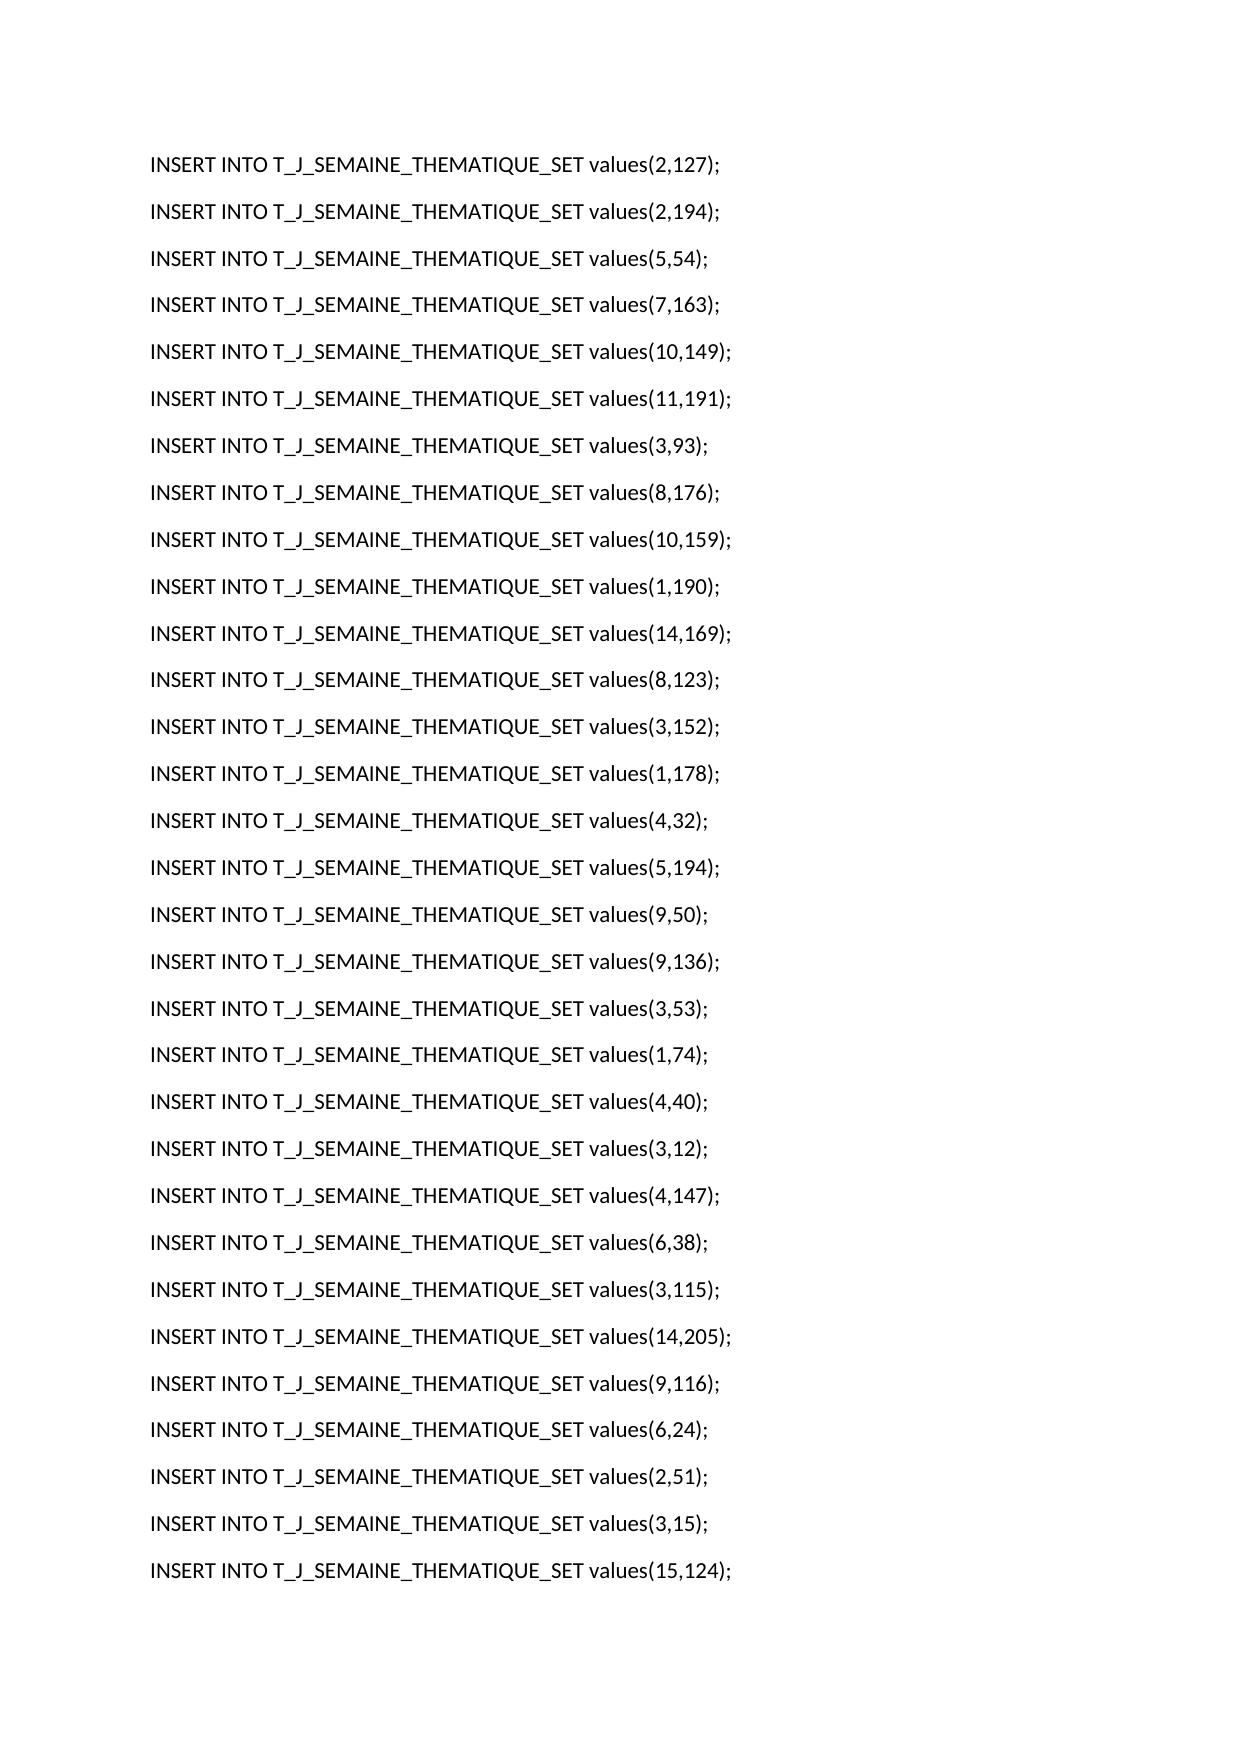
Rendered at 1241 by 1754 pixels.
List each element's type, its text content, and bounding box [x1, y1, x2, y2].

text INSERT INTO T_J_SEMAINE_THEMATIQUE_SET values(14,169); [150, 619, 1090, 647]
text INSERT INTO T_J_SEMAINE_THEMATIQUE_SET values(10,149); [150, 337, 1090, 366]
text INSERT INTO T_J_SEMAINE_THEMATIQUE_SET values(7,163); [150, 291, 1090, 319]
text INSERT INTO T_J_SEMAINE_THEMATIQUE_SET values(5,194); [150, 853, 1090, 881]
text INSERT INTO T_J_SEMAINE_THEMATIQUE_SET values(2,127); [150, 150, 1090, 178]
text INSERT INTO T_J_SEMAINE_THEMATIQUE_SET values(14,205); [150, 1322, 1090, 1350]
text INSERT INTO T_J_SEMAINE_THEMATIQUE_SET values(1,178); [150, 759, 1090, 787]
text INSERT INTO T_J_SEMAINE_THEMATIQUE_SET values(9,50); [150, 900, 1090, 928]
text INSERT INTO T_J_SEMAINE_THEMATIQUE_SET values(6,24); [150, 1416, 1090, 1444]
text INSERT INTO T_J_SEMAINE_THEMATIQUE_SET values(11,191); [150, 384, 1090, 412]
text INSERT INTO T_J_SEMAINE_THEMATIQUE_SET values(2,51); [150, 1462, 1090, 1491]
text INSERT INTO T_J_SEMAINE_THEMATIQUE_SET values(15,124); [150, 1556, 1090, 1584]
text INSERT INTO T_J_SEMAINE_THEMATIQUE_SET values(9,136); [150, 947, 1090, 975]
text INSERT INTO T_J_SEMAINE_THEMATIQUE_SET values(1,190); [150, 572, 1090, 600]
text INSERT INTO T_J_SEMAINE_THEMATIQUE_SET values(3,115); [150, 1275, 1090, 1303]
text INSERT INTO T_J_SEMAINE_THEMATIQUE_SET values(8,123); [150, 666, 1090, 694]
text INSERT INTO T_J_SEMAINE_THEMATIQUE_SET values(10,159); [150, 525, 1090, 553]
text INSERT INTO T_J_SEMAINE_THEMATIQUE_SET values(3,93); [150, 431, 1090, 459]
text INSERT INTO T_J_SEMAINE_THEMATIQUE_SET values(3,53); [150, 994, 1090, 1022]
text INSERT INTO T_J_SEMAINE_THEMATIQUE_SET values(3,12); [150, 1134, 1090, 1162]
text INSERT INTO T_J_SEMAINE_THEMATIQUE_SET values(3,15); [150, 1509, 1090, 1537]
text INSERT INTO T_J_SEMAINE_THEMATIQUE_SET values(5,54); [150, 244, 1090, 272]
text INSERT INTO T_J_SEMAINE_THEMATIQUE_SET values(4,32); [150, 806, 1090, 834]
text INSERT INTO T_J_SEMAINE_THEMATIQUE_SET values(4,40); [150, 1087, 1090, 1116]
text INSERT INTO T_J_SEMAINE_THEMATIQUE_SET values(8,176); [150, 478, 1090, 506]
text INSERT INTO T_J_SEMAINE_THEMATIQUE_SET values(3,152); [150, 712, 1090, 741]
text INSERT INTO T_J_SEMAINE_THEMATIQUE_SET values(4,147); [150, 1181, 1090, 1209]
text INSERT INTO T_J_SEMAINE_THEMATIQUE_SET values(1,74); [150, 1041, 1090, 1069]
text INSERT INTO T_J_SEMAINE_THEMATIQUE_SET values(6,38); [150, 1228, 1090, 1256]
text INSERT INTO T_J_SEMAINE_THEMATIQUE_SET values(2,194); [150, 197, 1090, 225]
text INSERT INTO T_J_SEMAINE_THEMATIQUE_SET values(9,116); [150, 1369, 1090, 1397]
